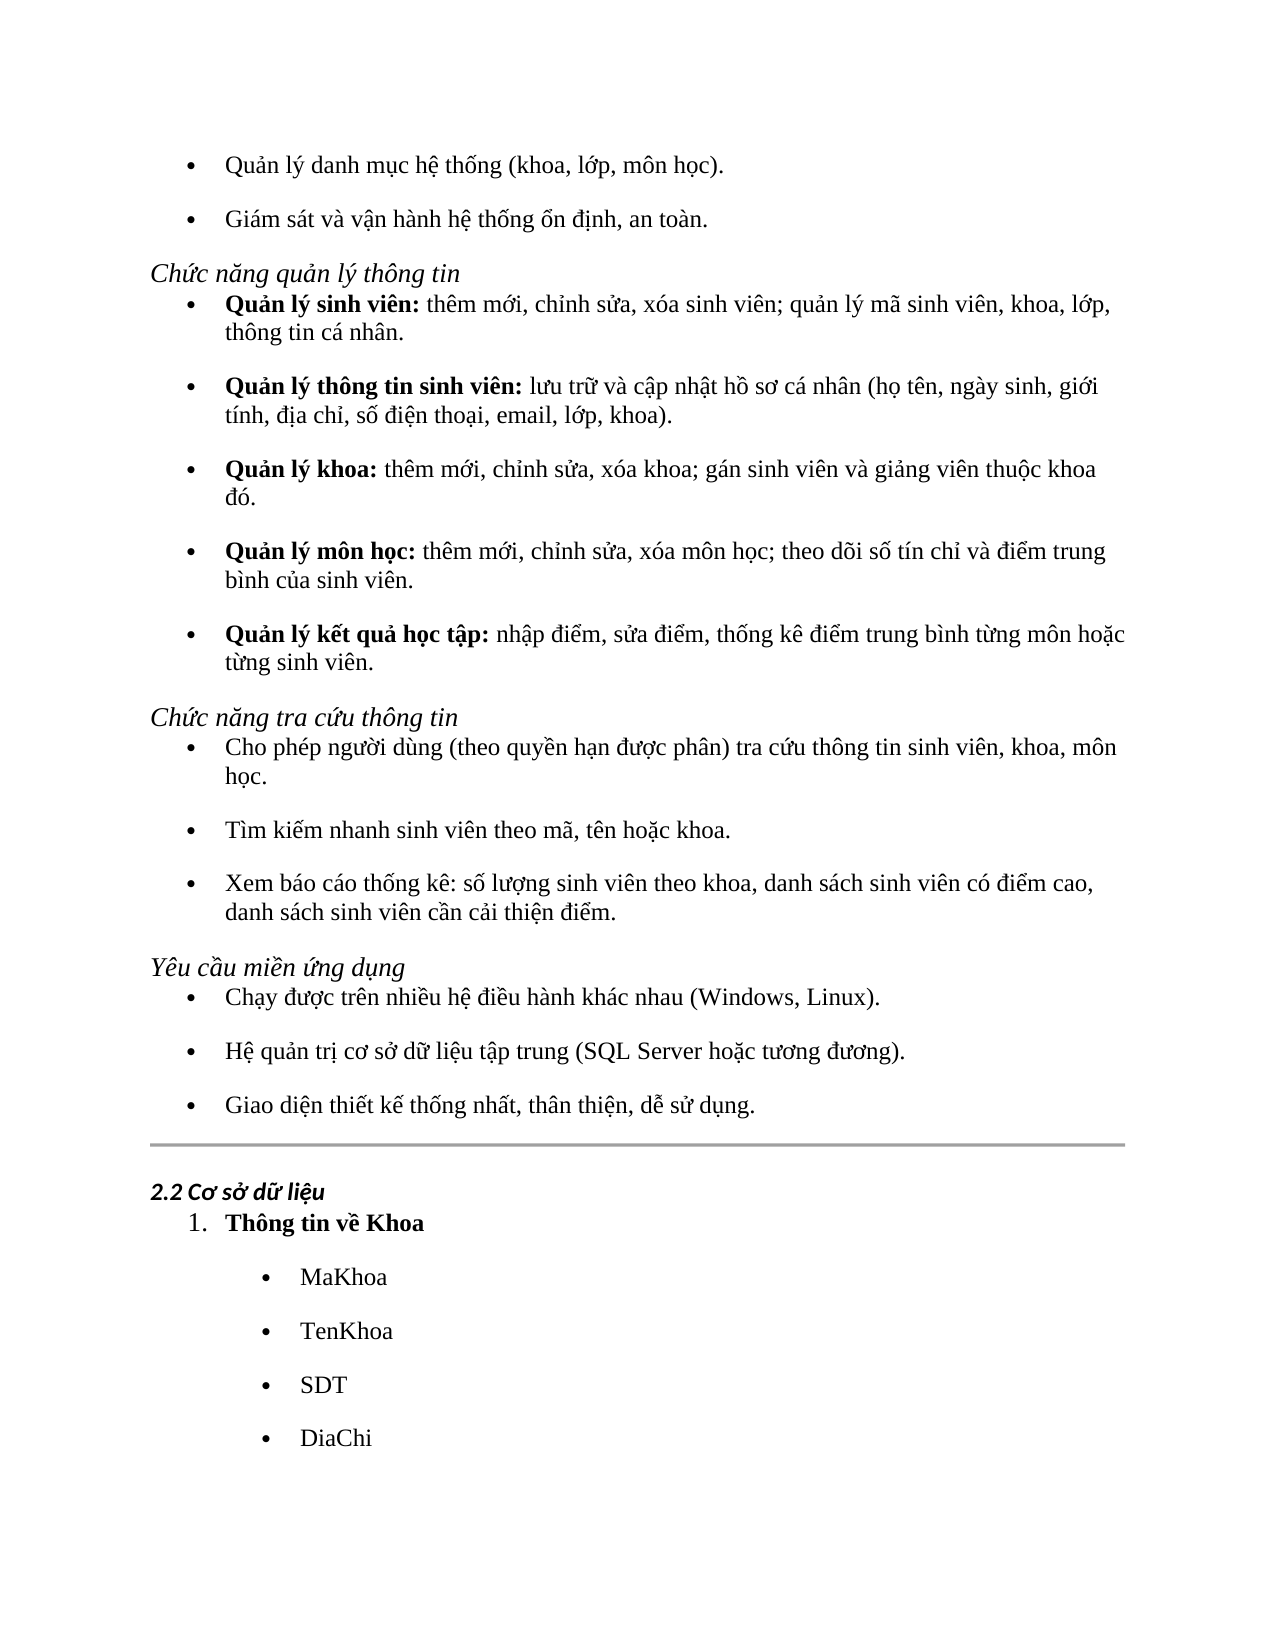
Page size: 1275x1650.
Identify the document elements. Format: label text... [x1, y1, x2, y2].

list Thông tin về Khoa [187, 1206, 1125, 1237]
text 2.2 Cơ sở dữ liệu [150, 1176, 1125, 1206]
list Hệ quản trị cơ sở dữ liệu tập trung (SQL Server hoặc tương đương). [187, 1036, 1125, 1065]
text Yêu cầu miền ứng dụng [150, 951, 1125, 982]
list Quản lý khoa: thêm mới, chỉnh sửa, xóa khoa; gán sinh viên và giảng viên thuộc khoa đó. [187, 454, 1125, 511]
list TenKhoa [262, 1316, 1125, 1345]
text Chức năng tra cứu thông tin [150, 701, 1125, 732]
list Quản lý thông tin sinh viên: lưu trữ và cập nhật hồ sơ cá nhân (họ tên, ngày sinh, giới tính, địa chỉ, số điện thoại, email, lớp, khoa). [187, 371, 1125, 429]
list SDT [262, 1370, 1125, 1398]
list Quản lý danh mục hệ thống (khoa, lớp, môn học). [187, 150, 1125, 179]
list Giao diện thiết kế thống nhất, thân thiện, dễ sử dụng. [187, 1090, 1125, 1118]
list Xem báo cáo thống kê: số lượng sinh viên theo khoa, danh sách sinh viên có điểm cao, danh sách sinh viên cần cải thiện điểm. [187, 868, 1125, 926]
list Quản lý môn học: thêm mới, chỉnh sửa, xóa môn học; theo dõi số tín chỉ và điểm trung bình của sinh viên. [187, 536, 1125, 594]
text Chức năng quản lý thông tin [150, 257, 1125, 289]
list Quản lý sinh viên: thêm mới, chỉnh sửa, xóa sinh viên; quản lý mã sinh viên, khoa, lớp, thông tin cá nhân. [187, 289, 1125, 346]
list Giám sát và vận hành hệ thống ổn định, an toàn. [187, 204, 1125, 232]
list Cho phép người dùng (theo quyền hạn được phân) tra cứu thông tin sinh viên, khoa, môn học. [187, 732, 1125, 790]
list MaKhoa [262, 1262, 1125, 1291]
list Tìm kiếm nhanh sinh viên theo mã, tên hoặc khoa. [187, 815, 1125, 843]
list Chạy được trên nhiều hệ điều hành khác nhau (Windows, Linux). [187, 982, 1125, 1011]
list Quản lý kết quả học tập: nhập điểm, sửa điểm, thống kê điểm trung bình từng môn hoặc từng sinh viên. [187, 619, 1125, 676]
list DiaChi [262, 1423, 1125, 1452]
